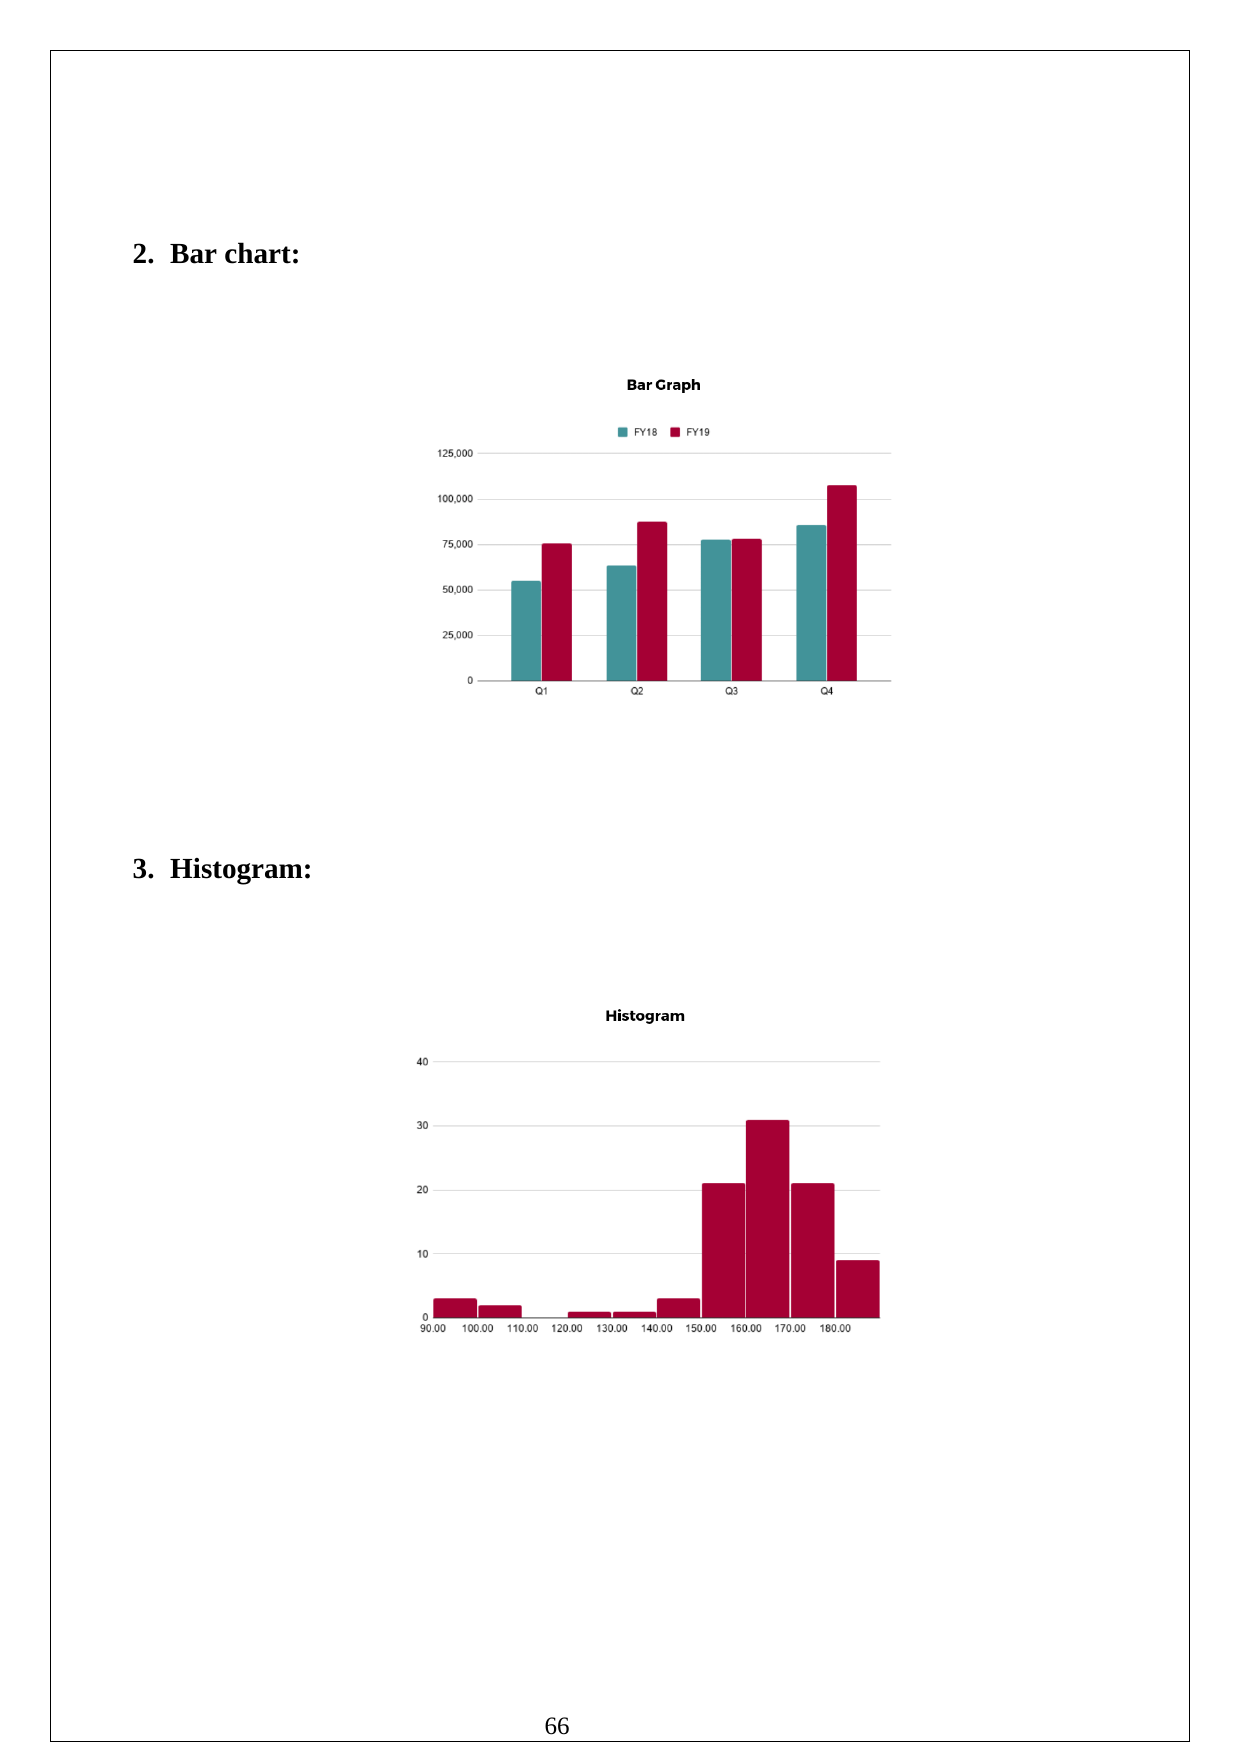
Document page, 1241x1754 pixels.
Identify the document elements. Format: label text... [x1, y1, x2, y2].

picture [354, 329, 973, 794]
list Histogram: [132, 851, 1157, 885]
list Bar chart: [132, 236, 1157, 270]
picture [331, 959, 959, 1431]
